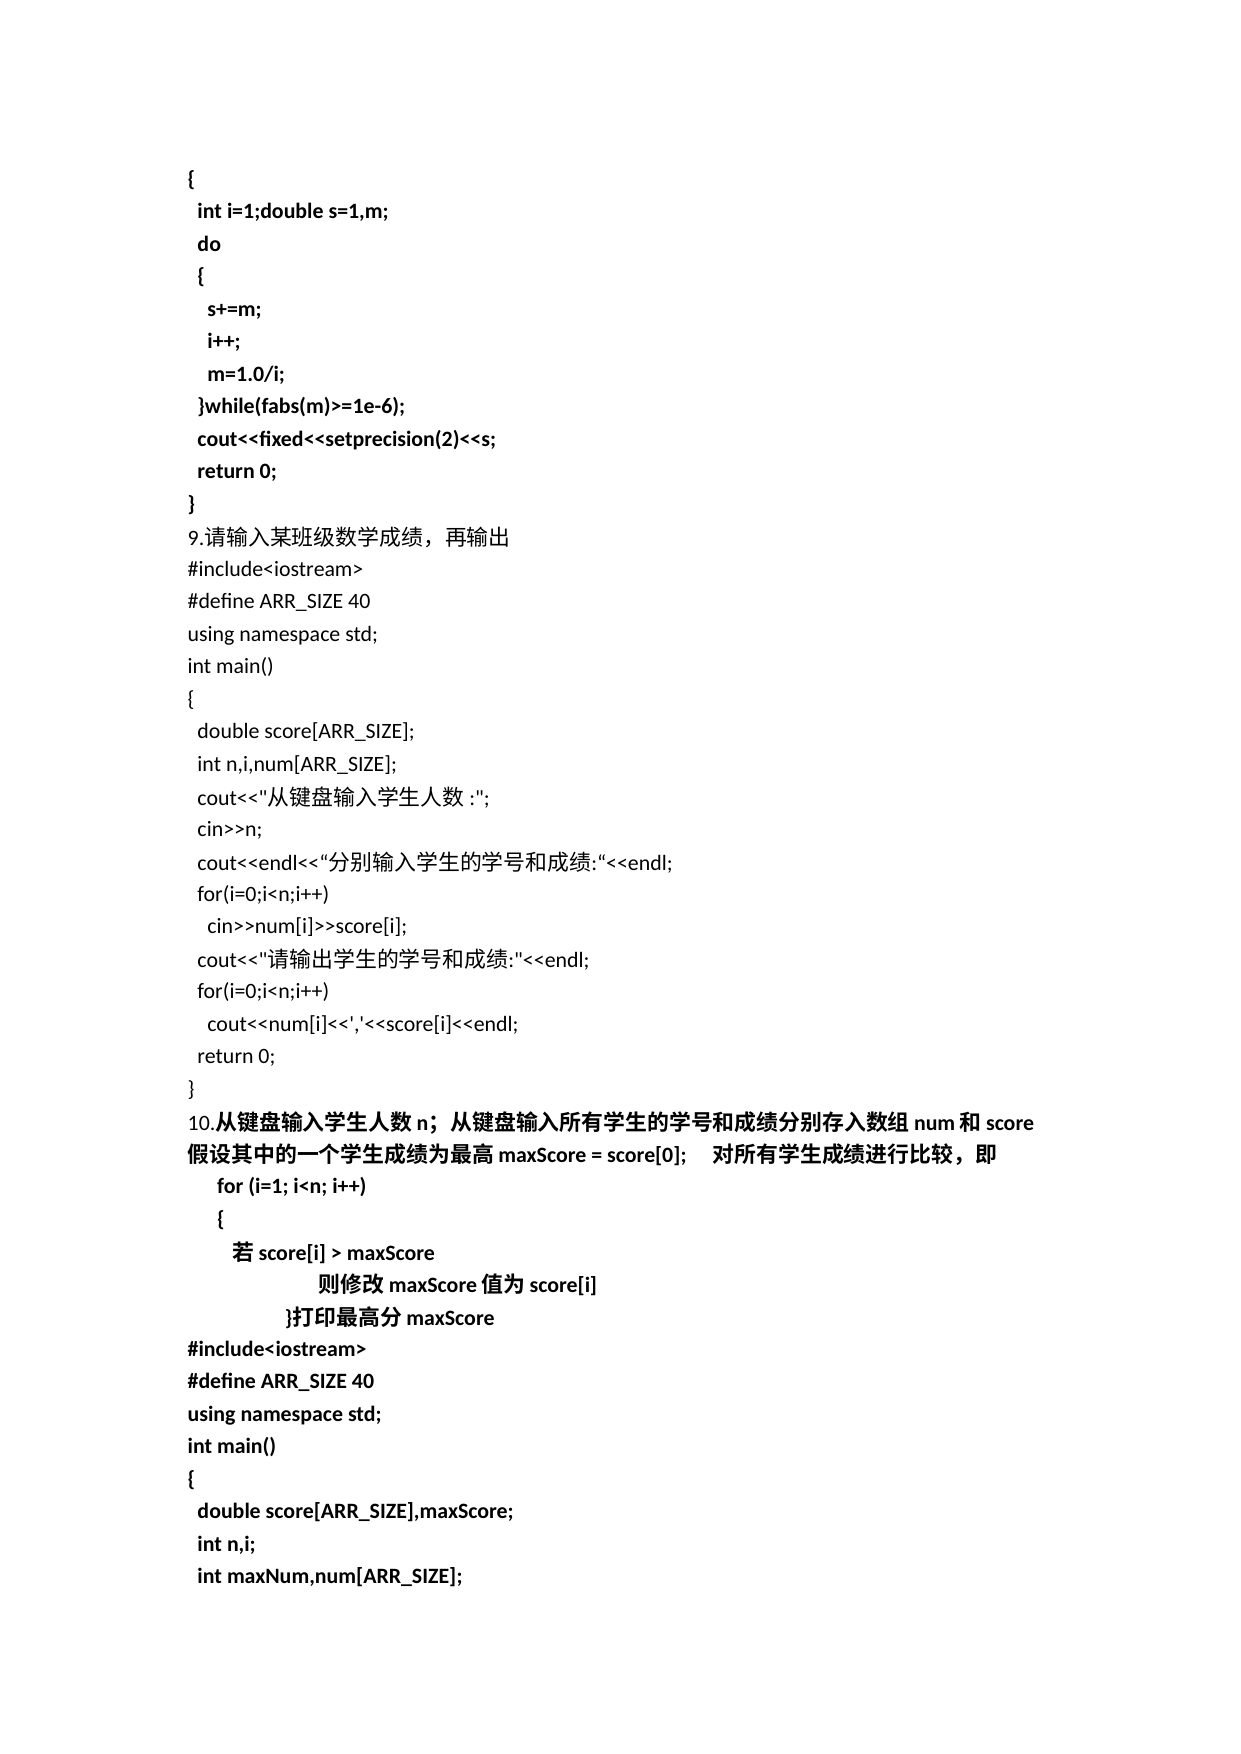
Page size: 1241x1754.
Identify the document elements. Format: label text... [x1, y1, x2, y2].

text using namespace std; [187, 617, 1053, 649]
text 若score[i] > maxScore [187, 1234, 1053, 1267]
text cin>>n; [187, 812, 1053, 844]
text i++; [187, 324, 1053, 357]
text { [187, 259, 1053, 292]
text { [187, 682, 1053, 714]
text 10.从键盘输入学生人数n；从键盘输入所有学生的学号和成绩分别存入数组num和score [187, 1104, 1053, 1137]
text { [187, 162, 1053, 194]
text } [187, 487, 1053, 519]
text for (i=1; i<n; i++) [187, 1169, 1053, 1202]
text cout<<endl<<“分别输入学生的学号和成绩:“<<endl; [187, 844, 1053, 877]
text int main() [187, 649, 1053, 682]
text using namespace std; [187, 1397, 1053, 1429]
text #define ARR_SIZE 40 [187, 584, 1053, 617]
text int n,i,num[ARR_SIZE]; [187, 747, 1053, 779]
text return 0; [187, 1039, 1053, 1072]
text do [187, 227, 1053, 259]
text cin>>num[i]>>score[i]; [187, 909, 1053, 942]
text double score[ARR_SIZE]; [187, 714, 1053, 747]
text return 0; [187, 454, 1053, 487]
text int main() [187, 1429, 1053, 1462]
text #include<iostream> [187, 552, 1053, 584]
text #define ARR_SIZE 40 [187, 1364, 1053, 1397]
text } [187, 1072, 1053, 1104]
text }打印最高分maxScore [187, 1299, 1053, 1332]
text for(i=0;i<n;i++) [187, 877, 1053, 909]
text #include<iostream> [187, 1332, 1053, 1364]
text for(i=0;i<n;i++) [187, 974, 1053, 1007]
text cout<<fixed<<setprecision(2)<<s; [187, 422, 1053, 454]
text cout<<"从键盘输入学生人数 :"; [187, 779, 1053, 812]
text 则修改maxScore值为score[i] [187, 1267, 1053, 1299]
text { [187, 1462, 1053, 1494]
text }while(fabs(m)>=1e-6); [187, 389, 1053, 422]
text int maxNum,num[ARR_SIZE]; [187, 1559, 1053, 1592]
text s+=m; [187, 292, 1053, 324]
text { [187, 1202, 1053, 1234]
text 假设其中的一个学生成绩为最高maxScore = score[0]; 对所有学生成绩进行比较，即 [187, 1137, 1053, 1169]
text cout<<num[i]<<','<<score[i]<<endl; [187, 1007, 1053, 1039]
text m=1.0/i; [187, 357, 1053, 389]
text int n,i; [187, 1527, 1053, 1559]
text int i=1;double s=1,m; [187, 194, 1053, 227]
text cout<<"请输出学生的学号和成绩:"<<endl; [187, 942, 1053, 974]
text double score[ARR_SIZE],maxScore; [187, 1494, 1053, 1527]
text 9.请输入某班级数学成绩，再输出 [187, 519, 1053, 552]
